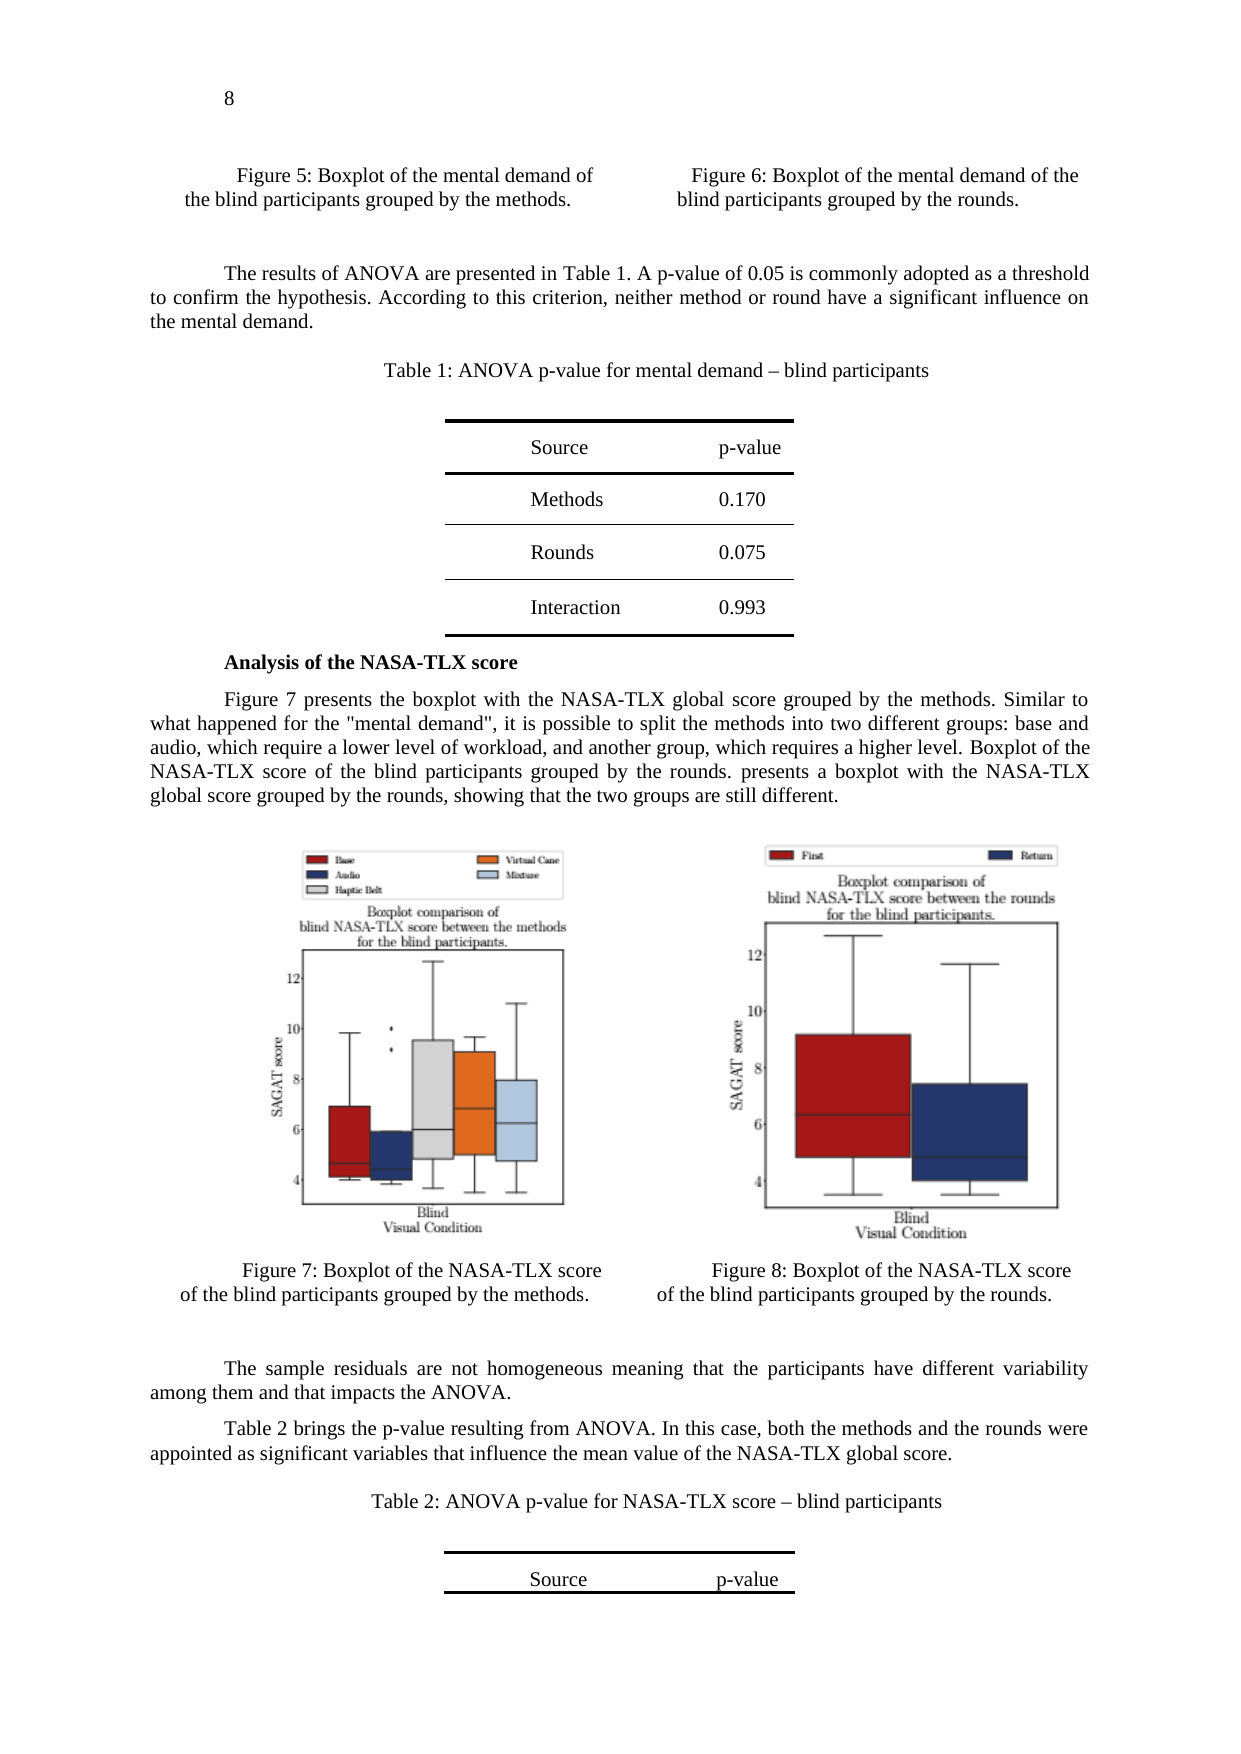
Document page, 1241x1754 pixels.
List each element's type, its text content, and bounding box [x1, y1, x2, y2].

table_header Figure 6: Boxplot of the mental demand of the blind participants grouped by the rounds. [606, 150, 1090, 248]
picture [713, 831, 1070, 1246]
picture [263, 831, 580, 1246]
table_header Table 2: ANOVA p-value for NASA-TLX score – blind participants [150, 1477, 1089, 1594]
text Figure 7 presents the boxplot with the NASA-TLX global score grouped by the methods. Similar to what happened for the "mental demand", it is possible to split the methods into two different groups: base and audio, which require a lower level of workload, and another group, which requires a higher level. Boxplot of the NASA-TLX score of the blind participants grouped by the rounds. presents a boxplot with the NASA-TLX global score grouped by the rounds, showing that the two groups are still different. [150, 686, 1090, 807]
text The results of ANOVA are presented in Table 1. A p-value of 0.05 is commonly adopted as a threshold to confirm the hypothesis. According to this criterion, neither method or round have a significant influence on the mental demand. [150, 261, 1090, 333]
text Table 2 brings the p-value resulting from ANOVA. In this case, both the methods and the rounds were appointed as significant variables that influence the mean value of the NASA-TLX global score. [150, 1416, 1090, 1464]
table_header Figure 8: Boxplot of the NASA-TLX score of the blind participants grouped by the rounds. [620, 819, 1089, 1343]
text The sample residuals are not homogeneous meaning that the participants have different variability among them and that impacts the ANOVA. [150, 1356, 1090, 1404]
subtitle Analysis of the NASA-TLX score [150, 650, 1090, 674]
table_header Table 1: ANOVA p-value for mental demand – blind participants [150, 345, 1089, 637]
table_header Figure 5: Boxplot of the mental demand of the blind participants grouped by the methods. [150, 150, 606, 248]
table_header Figure 7: Boxplot of the NASA-TLX score of the blind participants grouped by the methods. [150, 819, 619, 1343]
